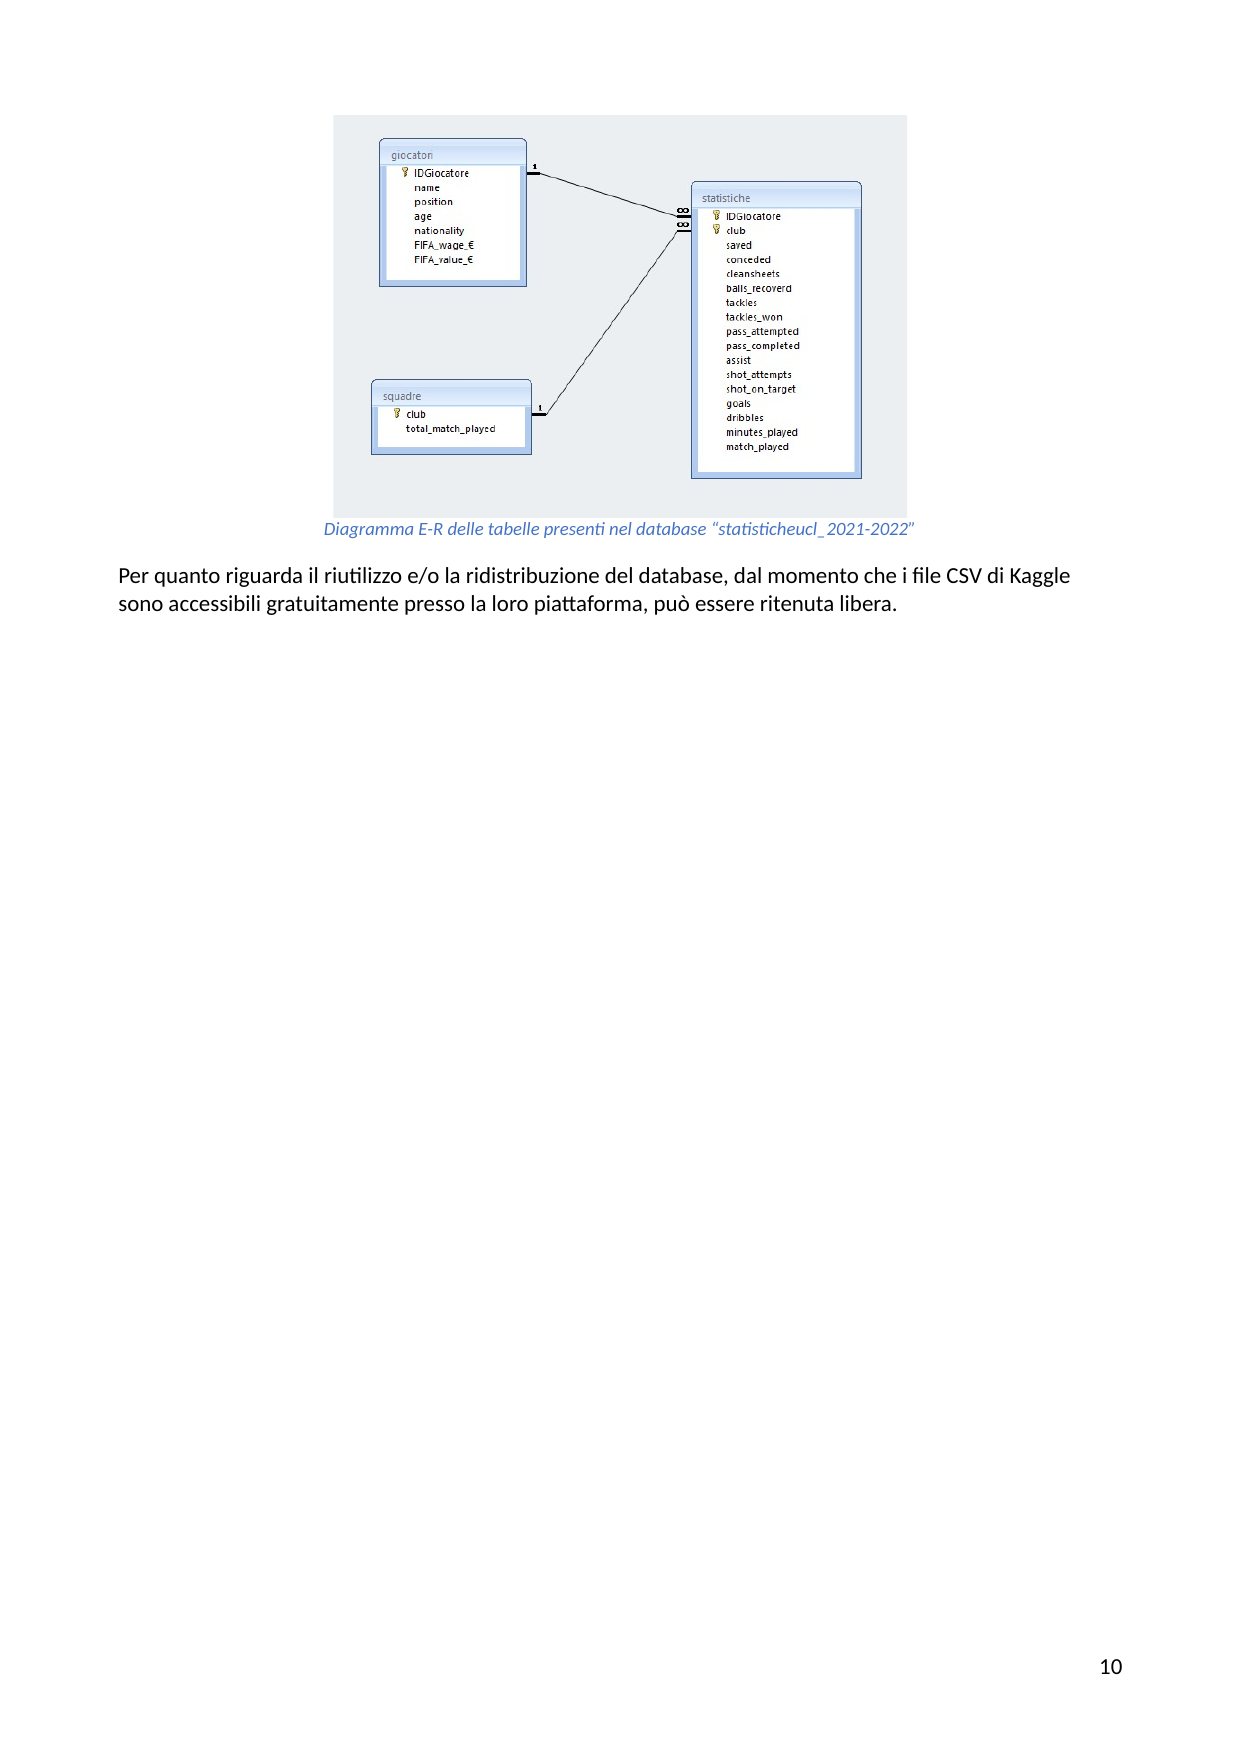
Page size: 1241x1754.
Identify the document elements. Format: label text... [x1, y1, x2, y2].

text Diagramma E-R delle tabelle presenti nel database “statisticheucl_2021-2022” [118, 517, 1122, 540]
text Per quanto riguarda il riutilizzo e/o la ridistribuzione del database, dal momento che i file CSV di Kaggle sono accessibili gratuitamente presso la loro piattaforma, può essere ritenuta libera. [118, 561, 1122, 617]
picture [333, 115, 908, 518]
